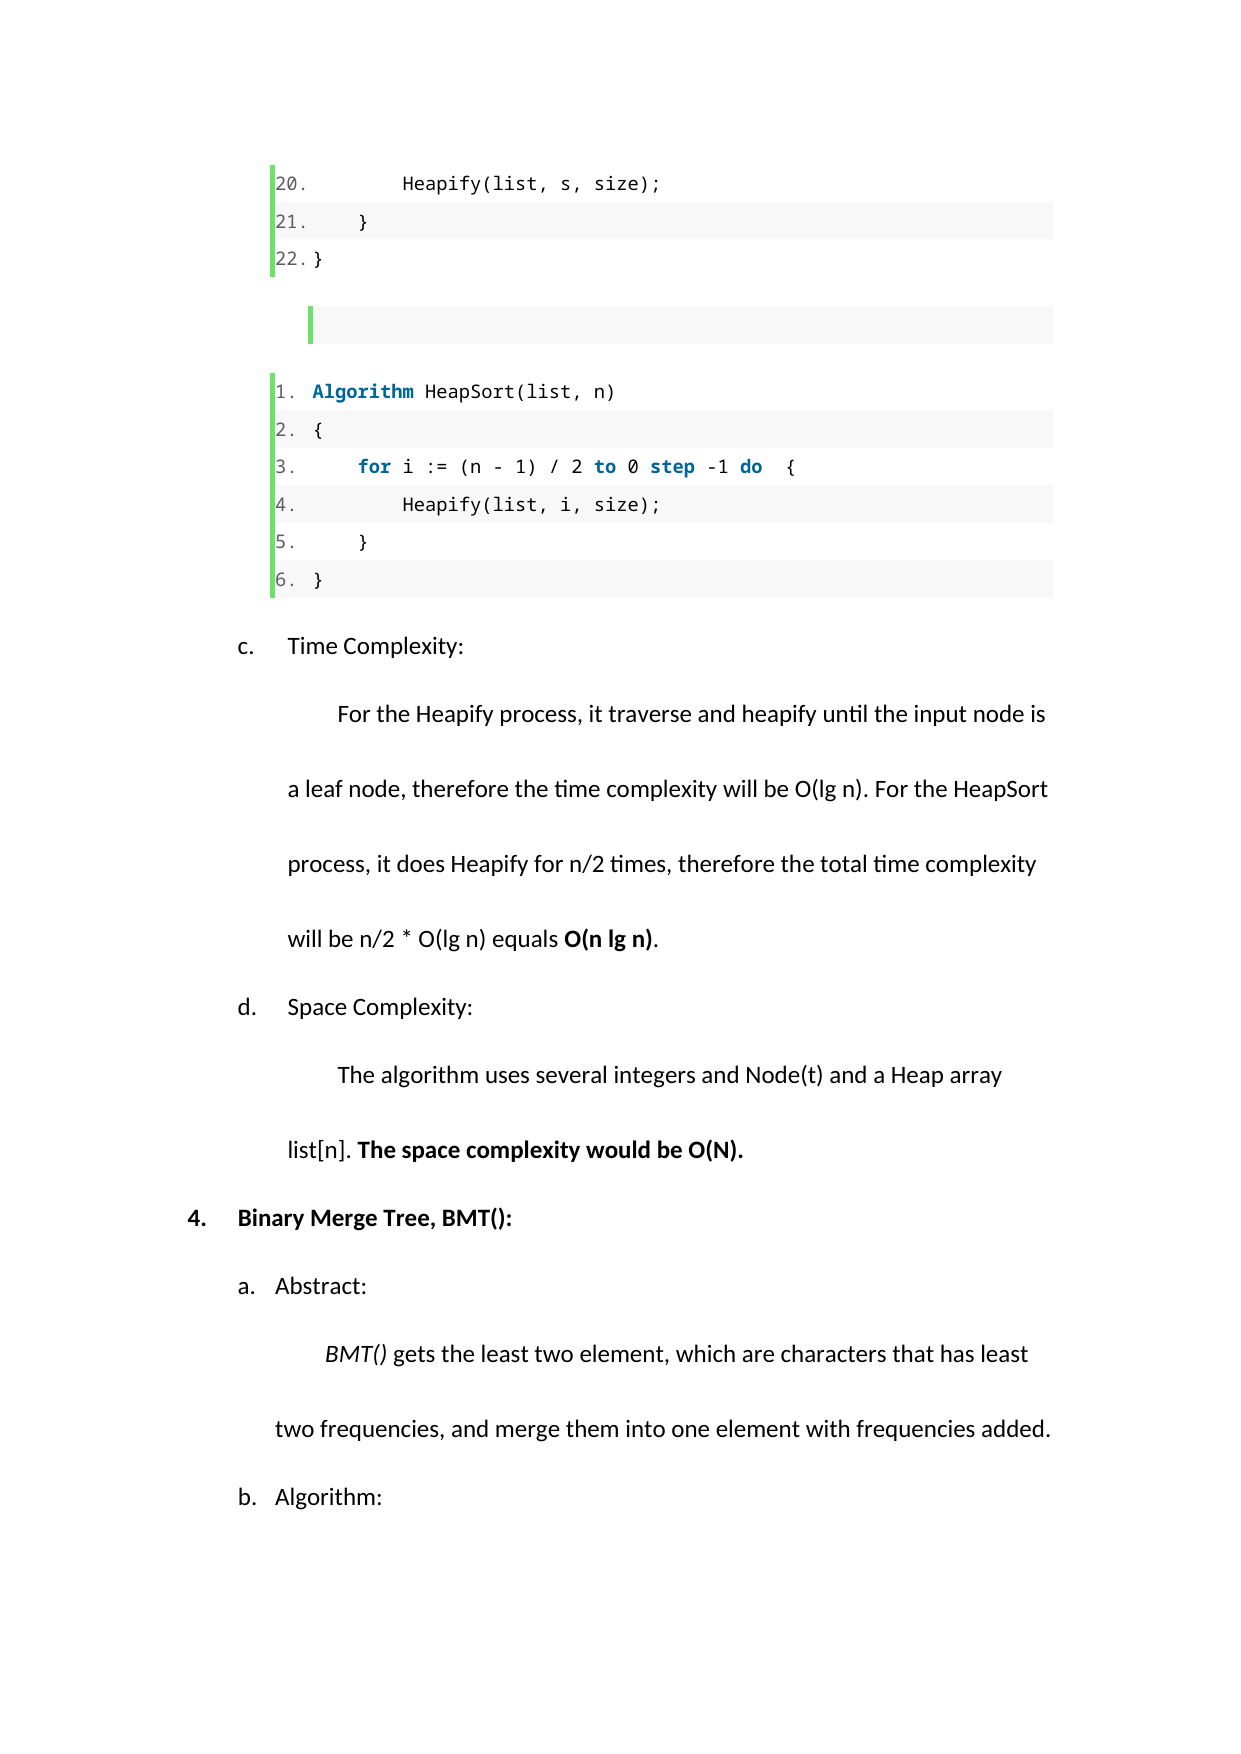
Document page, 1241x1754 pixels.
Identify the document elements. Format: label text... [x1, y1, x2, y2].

list Binary Merge Tree, BMT(): [187, 1199, 1053, 1237]
list } [275, 523, 1053, 560]
list Abstract: [237, 1267, 1053, 1304]
list Time Complexity: [237, 627, 1053, 664]
list BMT() gets the least two element, which are characters that has least two frequencies, and merge them into one element with frequencies added. [275, 1335, 1053, 1448]
list } [275, 560, 1053, 598]
list } [275, 202, 1053, 239]
list Algorithm: [238, 1478, 1053, 1516]
list For the Heapify process, it traverse and heapify until the input node is a leaf node, therefore the time complexity will be O(lg n). For the HeapSort process, it does Heapify for n/2 times, therefore the total time complexity will be n/2 * O(lg n) equals O(n lg n). [287, 695, 1053, 957]
list } [275, 239, 1053, 277]
list for i := (n - 1) / 2 to 0 step -1 do { [275, 448, 1053, 485]
list The algorithm uses several integers and Node(t) and a Heap array list[n]. The space complexity would be O(N). [287, 1056, 1053, 1168]
list Space Complexity: [237, 988, 1053, 1026]
list Algorithm HeapSort(list, n) [275, 373, 1053, 410]
list Heapify(list, s, size); [270, 164, 1053, 202]
list { [275, 410, 1053, 448]
list Heapify(list, i, size); [275, 485, 1053, 523]
